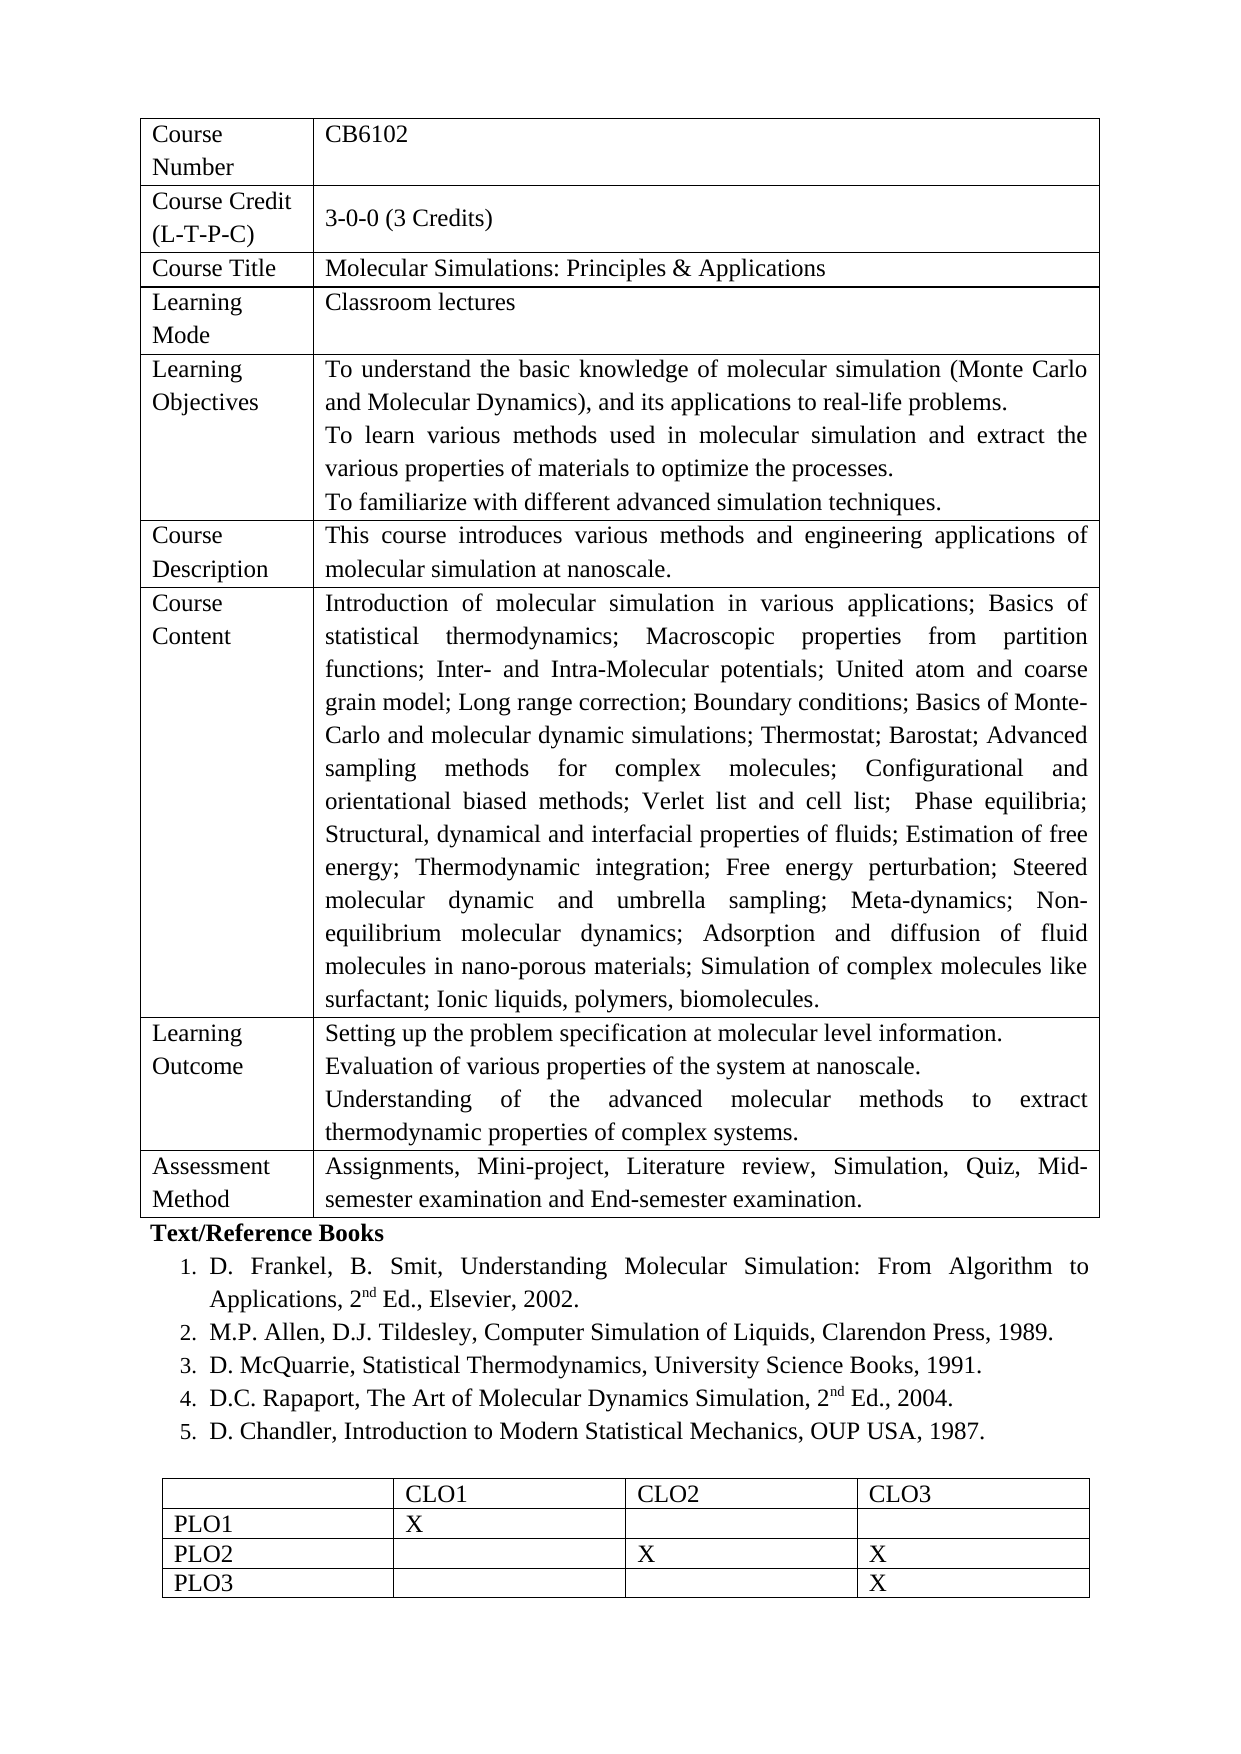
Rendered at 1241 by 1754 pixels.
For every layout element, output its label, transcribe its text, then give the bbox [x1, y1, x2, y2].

table_header CLO1 [394, 1479, 625, 1508]
table_cell Assessment Method [141, 1151, 313, 1217]
list D. McQuarrie, Statistical Thermodynamics, University Science Books, 1991. [179, 1350, 1090, 1379]
table_cell X [626, 1539, 857, 1567]
table_cell This course introduces various methods and engineering applications of molecular simulation at nanoscale. [314, 521, 1099, 587]
list M.P. Allen, D.J. Tildesley, Computer Simulation of Liquids, Clarendon Press, 1989. [179, 1317, 1090, 1346]
table_header CLO3 [858, 1479, 1089, 1508]
table_cell To understand the basic knowledge of molecular simulation (Monte Carlo and Molecular Dynamics), and its applications to real-life problems. To learn various methods used in molecular simulation and extract the various properties of materials to optimize the processes. To familiarize with different advanced simulation techniques. [314, 355, 1099, 519]
table_cell 3-0-0 (3 Credits) [314, 186, 1099, 252]
table_cell Course Number [141, 119, 313, 185]
table_cell Course Description [141, 521, 313, 587]
table_cell CB6102 [314, 119, 1099, 185]
table_cell X [858, 1539, 1089, 1567]
table_header [163, 1479, 393, 1508]
text Text/Reference Books [150, 1218, 1090, 1247]
table_cell Learning Mode [141, 288, 313, 353]
table_cell [858, 1509, 1089, 1538]
list D. Frankel, B. Smit, Understanding Molecular Simulation: From Algorithm to Applications, 2nd Ed., Elsevier, 2002. [179, 1251, 1090, 1313]
table_cell PLO2 [163, 1539, 393, 1567]
table_cell Introduction of molecular simulation in various applications; Basics of statistical thermodynamics; Macroscopic properties from partition functions; Inter- and Intra-Molecular potentials; United atom and coarse grain model; Long range correction; Boundary conditions; Basics of Monte-Carlo and molecular dynamic simulations; Thermostat; Barostat; Advanced sampling methods for complex molecules; Configurational and orientational biased methods; Verlet list and cell list; Phase equilibria; Structural, dynamical and interfacial properties of fluids; Estimation of free energy; Thermodynamic integration; Free energy perturbation; Steered molecular dynamic and umbrella sampling; Meta-dynamics; Non-equilibrium molecular dynamics; Adsorption and diffusion of fluid molecules in nano-porous materials; Simulation of complex molecules like surfactant; Ionic liquids, polymers, biomolecules. [314, 588, 1099, 1017]
list D.C. Rapaport, The Art of Molecular Dynamics Simulation, 2nd Ed., 2004. [179, 1383, 1090, 1412]
list D. Chandler, Introduction to Modern Statistical Mechanics, OUP USA, 1987. [179, 1416, 1090, 1445]
table_header CLO2 [626, 1479, 857, 1508]
table_cell X [858, 1569, 1089, 1597]
table_cell Course Content [141, 588, 313, 1017]
table_cell PLO3 [163, 1569, 393, 1597]
table_cell X [394, 1509, 625, 1538]
table_cell Learning Outcome [141, 1018, 313, 1150]
table_cell [394, 1569, 625, 1597]
table_cell Assignments, Mini-project, Literature review, Simulation, Quiz, Mid-semester examination and End-semester examination. [314, 1151, 1099, 1217]
table_cell Molecular Simulations: Principles & Applications [314, 253, 1099, 286]
table_cell PLO1 [163, 1509, 393, 1538]
table_cell [394, 1539, 625, 1567]
table_cell [626, 1509, 857, 1538]
table_cell Setting up the problem specification at molecular level information. Evaluation of various properties of the system at nanoscale. Understanding of the advanced molecular methods to extract thermodynamic properties of complex systems. [314, 1018, 1099, 1150]
table_cell Course Title [141, 253, 313, 286]
table_cell [626, 1569, 857, 1597]
table_cell Classroom lectures [314, 288, 1099, 353]
table_cell Learning Objectives [141, 355, 313, 519]
table_cell Course Credit (L-T-P-C) [141, 186, 313, 252]
